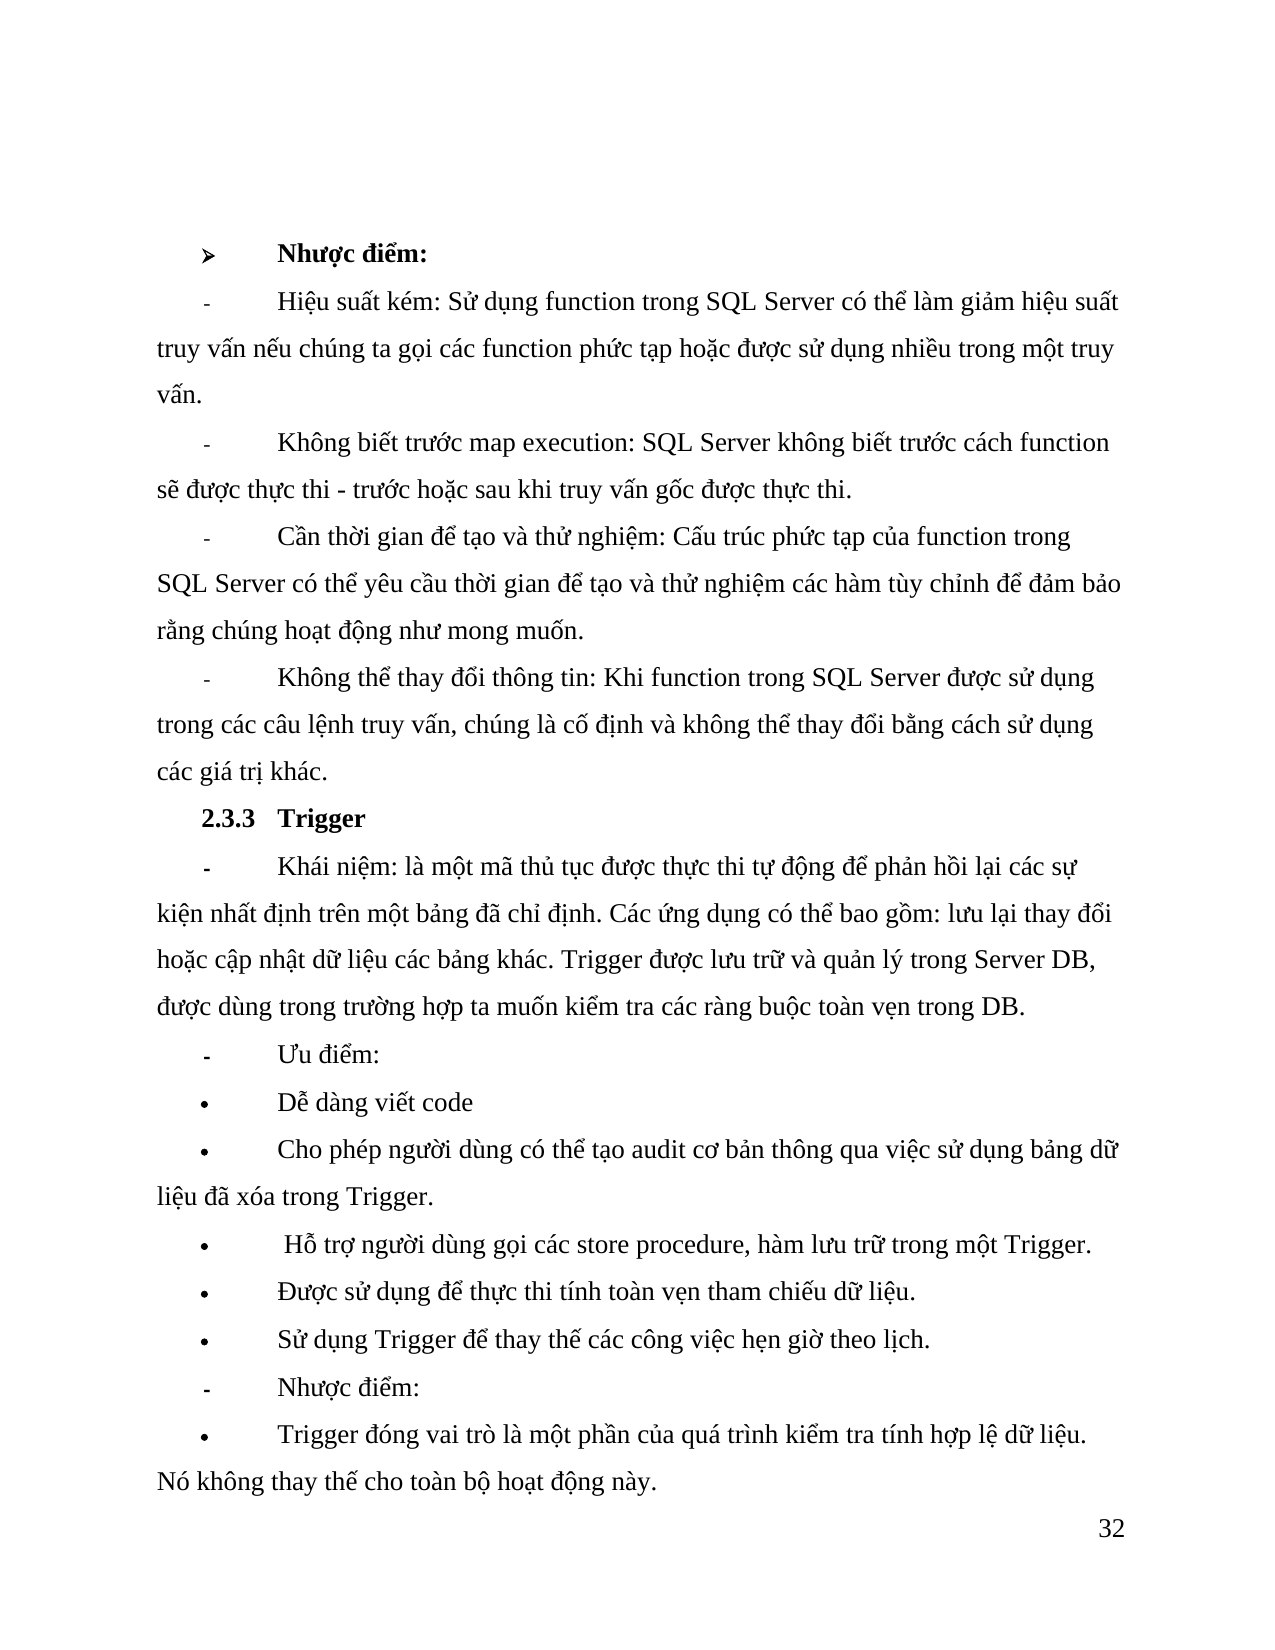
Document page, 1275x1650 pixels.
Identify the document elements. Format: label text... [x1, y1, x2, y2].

list Sử dụng Trigger để thay thế các công việc hẹn giờ theo lịch. [157, 1323, 1122, 1354]
list Nhược điểm: [157, 1371, 1122, 1402]
list Không thể thay đổi thông tin: Khi function trong SQL Server được sử dụng trong các câu lệnh truy vấn, chúng là cố định và không thể thay đổi bằng cách sử dụng các giá trị khác. [157, 661, 1122, 786]
list Được sử dụng để thực thi tính toàn vẹn tham chiếu dữ liệu. [157, 1275, 1122, 1307]
list Dễ dàng viết code [157, 1086, 1122, 1117]
list Nhược điểm: [157, 237, 1122, 268]
list Trigger đóng vai trò là một phần của quá trình kiểm tra tính hợp lệ dữ liệu. Nó không thay thế cho toàn bộ hoạt động này. [157, 1418, 1122, 1496]
list Cần thời gian để tạo và thử nghiệm: Cấu trúc phức tạp của function trong SQL Server có thể yêu cầu thời gian để tạo và thử nghiệm các hàm tùy chỉnh để đảm bảo rằng chúng hoạt động như mong muốn. [157, 520, 1122, 645]
list Không biết trước map execution: SQL Server không biết trước cách function sẽ được thực thi - trước hoặc sau khi truy vấn gốc được thực thi. [157, 426, 1122, 504]
list Hiệu suất kém: Sử dụng function trong SQL Server có thể làm giảm hiệu suất truy vấn nếu chúng ta gọi các function phức tạp hoặc được sử dụng nhiều trong một truy vấn. [157, 285, 1122, 409]
list Ưu điểm: [157, 1038, 1122, 1069]
list Cho phép người dùng có thể tạo audit cơ bản thông qua việc sử dụng bảng dữ liệu đã xóa trong Trigger. [157, 1133, 1122, 1211]
list Khái niệm: là một mã thủ tục được thực thi tự động để phản hồi lại các sự kiện nhất định trên một bảng đã chỉ định. Các ứng dụng có thể bao gồm: lưu lại thay đổi hoặc cập nhật dữ liệu các bảng khác. Trigger được lưu trữ và quản lý trong Server DB, được dùng trong trường hợp ta muốn kiểm tra các ràng buộc toàn vẹn trong DB. [157, 850, 1122, 1021]
list Hỗ trợ người dùng gọi các store procedure, hàm lưu trữ trong một Trigger. [157, 1228, 1122, 1259]
list Trigger [157, 802, 1122, 834]
